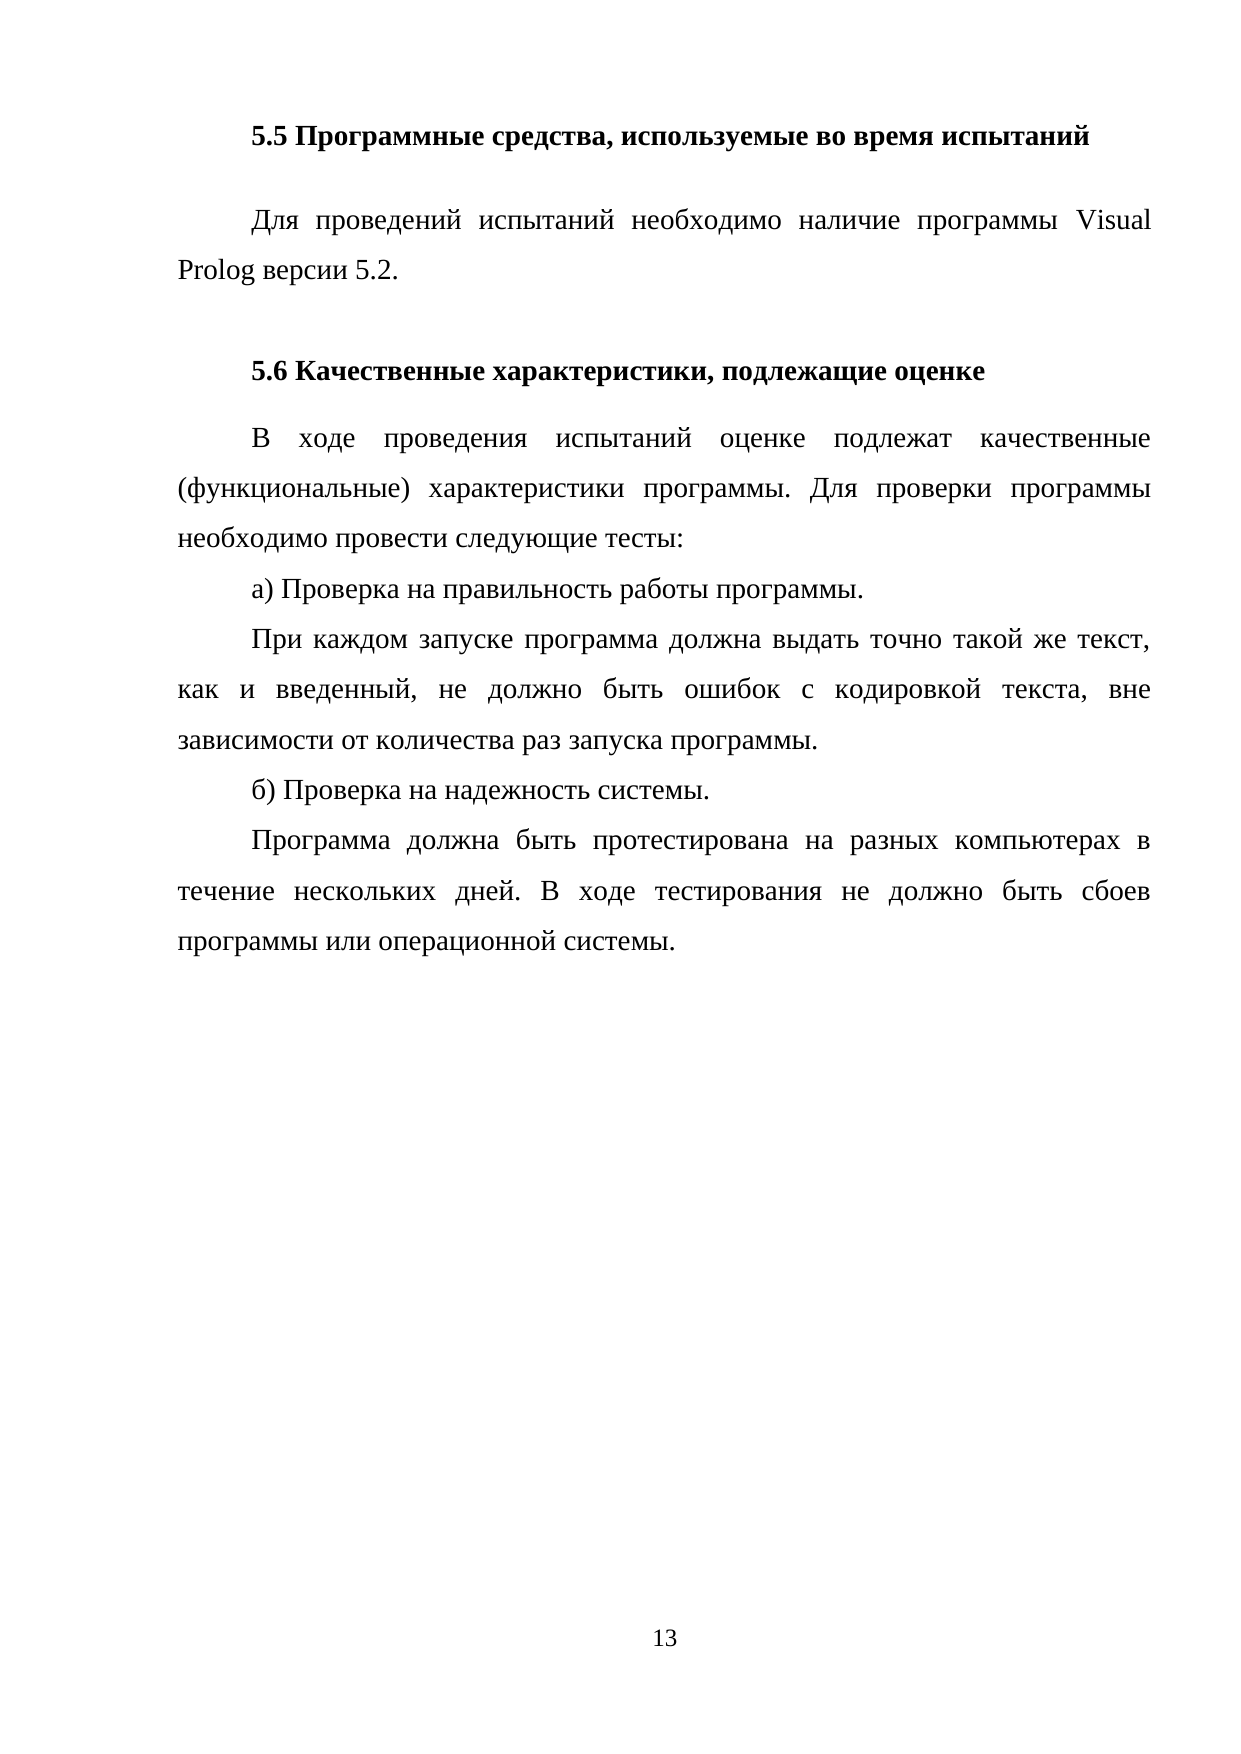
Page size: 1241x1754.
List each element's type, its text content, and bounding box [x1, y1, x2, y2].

text Для проведений испытаний необходимо наличие программы Visual Prolog версии 5.2. [177, 202, 1152, 286]
text В ходе проведения испытаний оценке подлежат качественные (функциональные) характеристики программы. Для проверки программы необходимо провести следующие тесты: [177, 420, 1152, 554]
text б) Проверка на надежность системы. [177, 772, 1152, 806]
text a) Проверка на правильность работы программы. [177, 571, 1152, 604]
text 5.6 Качественные характеристики, подлежащие оценке [251, 353, 1152, 386]
text Программа должна быть протестирована на разных компьютерах в течение нескольких дней. В ходе тестирования не должно быть сбоев программы или операционной системы. [177, 822, 1152, 957]
text 5.5 Программные средства, используемые во время испытаний [251, 118, 1152, 152]
text При каждом запуске программа должна выдать точно такой же текст, как и введенный, не должно быть ошибок с кодировкой текста, вне зависимости от количества раз запуска программы. [177, 621, 1152, 755]
